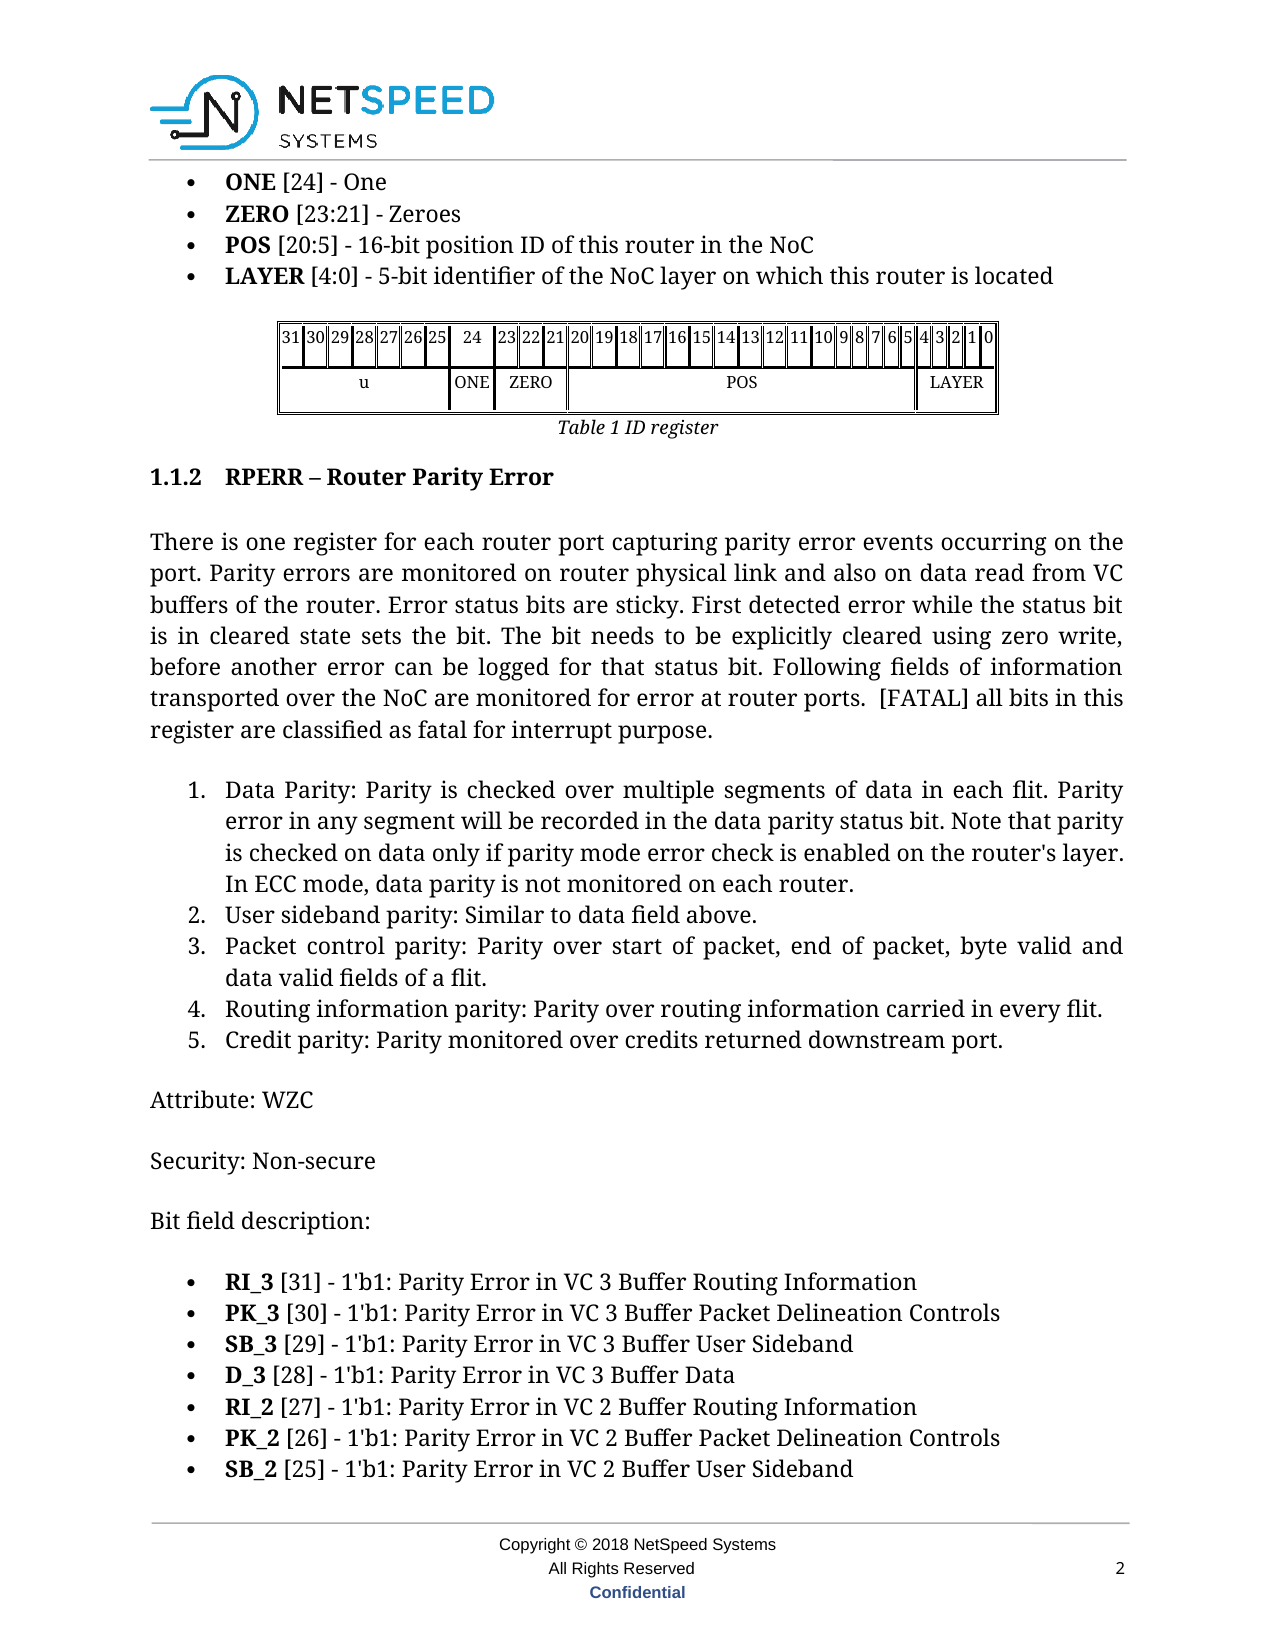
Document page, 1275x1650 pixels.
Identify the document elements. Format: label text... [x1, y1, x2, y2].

table_header 11 [787, 324, 811, 366]
list POS [20:5] - 16-bit position ID of this router in the NoC [187, 229, 1125, 260]
table_header 27 [376, 324, 401, 366]
table_header 6 [884, 322, 900, 366]
table_header 9 [836, 324, 852, 366]
list Data Parity: Parity is checked over multiple segments of data in each flit. Parity error in any segment will be recorded in the data parity status bit. Note that parity is checked on data only if parity mode error check is enabled on the router's layer. In ECC mode, data parity is not monitored on each router. [187, 774, 1125, 899]
table_header 30 [303, 324, 328, 366]
table_header 29 [328, 322, 352, 366]
table_header 24 [449, 324, 494, 366]
list D_3 [28] - 1'b1: Parity Error in VC 3 Buffer Data [187, 1359, 1125, 1391]
table_header 13 [738, 324, 762, 366]
list ONE [24] - One [187, 166, 1125, 198]
table_header 1 [964, 322, 980, 366]
table_header 4 [916, 324, 932, 366]
table_header 0 [980, 324, 995, 366]
list PK_2 [26] - 1'b1: Parity Error in VC 2 Buffer Packet Delineation Controls [187, 1422, 1125, 1453]
table_header 20 [568, 324, 592, 366]
list RI_2 [27] - 1'b1: Parity Error in VC 2 Buffer Routing Information [187, 1391, 1125, 1422]
list Packet control parity: Parity over start of packet, end of packet, byte valid and data valid fields of a flit. [187, 930, 1125, 993]
table_header 22 [519, 322, 543, 366]
text There is one register for each router port capturing parity error events occurring on the port. Parity errors are monitored on router physical link and also on data read from VC buffers of the router. Error status bits are sticky. First detected error while the status bit is in cleared state sets the bit. The bit needs to be explicitly cleared using zero write, before another error can be logged for that status bit. Following fields of information transported over the NoC are monitored for error at router ports. [FATAL] all bits in this register are classified as fatal for interrupt purpose. [150, 526, 1125, 745]
table_header 23 [494, 324, 519, 366]
text Table 1 ID register [150, 414, 1125, 440]
table_header 10 [811, 324, 836, 366]
picture [150, 75, 495, 150]
table_header 26 [401, 322, 425, 366]
table_header 15 [689, 324, 714, 366]
text Bit field description: [150, 1205, 1125, 1236]
table_cell ONE [449, 369, 494, 411]
table_cell LAYER [916, 366, 995, 411]
table_header 25 [425, 324, 449, 366]
list ZERO [23:21] - Zeroes [187, 198, 1125, 229]
table_header 16 [665, 324, 689, 366]
list SB_3 [29] - 1'b1: Parity Error in VC 3 Buffer User Sideband [187, 1328, 1125, 1359]
table_cell POS [568, 366, 916, 411]
table_header 31 [278, 322, 303, 366]
table_header 3 [932, 322, 948, 366]
list User sideband parity: Similar to data field above. [187, 899, 1125, 930]
list RI_3 [31] - 1'b1: Parity Error in VC 3 Buffer Routing Information [187, 1266, 1125, 1297]
text Attribute: WZC [150, 1084, 1125, 1116]
list SB_2 [25] - 1'b1: Parity Error in VC 2 Buffer User Sideband [187, 1453, 1125, 1484]
table_cell u [280, 366, 449, 411]
text Security: Non-secure [150, 1145, 1125, 1176]
list PK_3 [30] - 1'b1: Parity Error in VC 3 Buffer Packet Delineation Controls [187, 1297, 1125, 1328]
table_header 17 [641, 322, 665, 366]
table_header 19 [592, 324, 616, 366]
list Routing information parity: Parity over routing information carried in every flit. [187, 993, 1125, 1024]
table_header 14 [714, 322, 738, 366]
table_header 12 [763, 324, 787, 366]
table_header 28 [352, 324, 376, 366]
table_header 2 [948, 322, 964, 366]
table_header 7 [868, 324, 884, 366]
table_cell ZERO [494, 369, 567, 411]
table_header 8 [852, 324, 868, 366]
subtitle RPERR – Router Parity Error [150, 461, 1125, 492]
table_header 18 [616, 324, 641, 366]
list Credit parity: Parity monitored over credits returned downstream port. [187, 1024, 1125, 1055]
table_header 5 [900, 322, 916, 366]
table_header 21 [543, 324, 567, 366]
list LAYER [4:0] - 5-bit identifier of the NoC layer on which this router is located [187, 260, 1125, 291]
